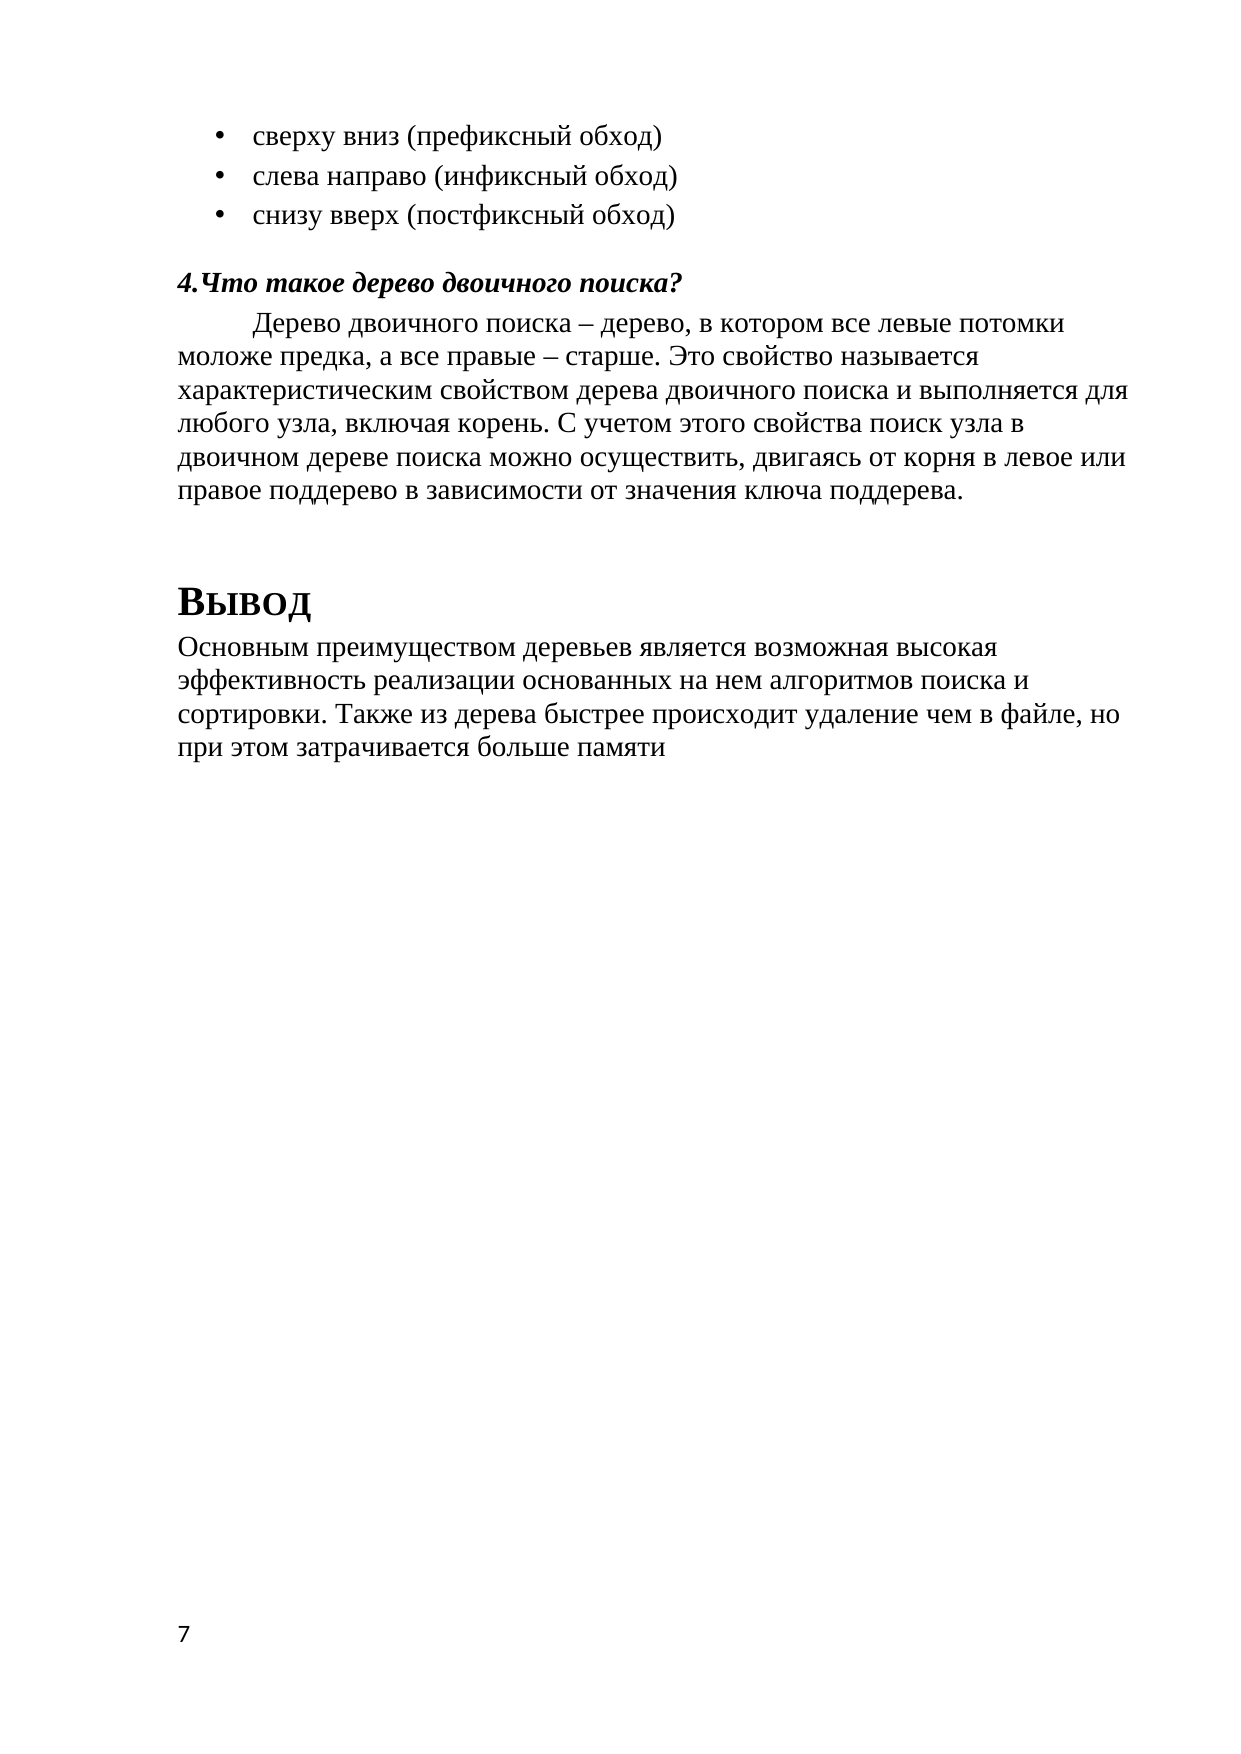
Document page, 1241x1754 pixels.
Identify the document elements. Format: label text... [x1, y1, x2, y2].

subtitle Вывод [177, 577, 1152, 624]
list сверху вниз (префиксный обход) [215, 118, 1152, 152]
list снизу вверх (постфиксный обход) [215, 197, 1152, 259]
text Основным преимуществом деревьев является возможная высокая эффективность реализации основанных на нем алгоритмов поиска и сортировки. Также из дерева быстрее происходит удаление чем в файле, но при этом затрачивается больше памяти [177, 629, 1152, 763]
list слева направо (инфиксный обход) [215, 158, 1152, 191]
text 4.Что такое дерево двоичного поиска? [177, 265, 1152, 299]
text Дерево двоичного поиска – дерево, в котором все левые потомки моложе предка, а все правые – старше. Это свойство называется характеристическим свойством дерева двоичного поиска и выполняется для любого узла, включая корень. С учетом этого свойства поиск узла в двоичном дереве поиска можно осуществить, двигаясь от корня в левое или правое поддерево в зависимости от значения ключа поддерева. [177, 305, 1152, 506]
